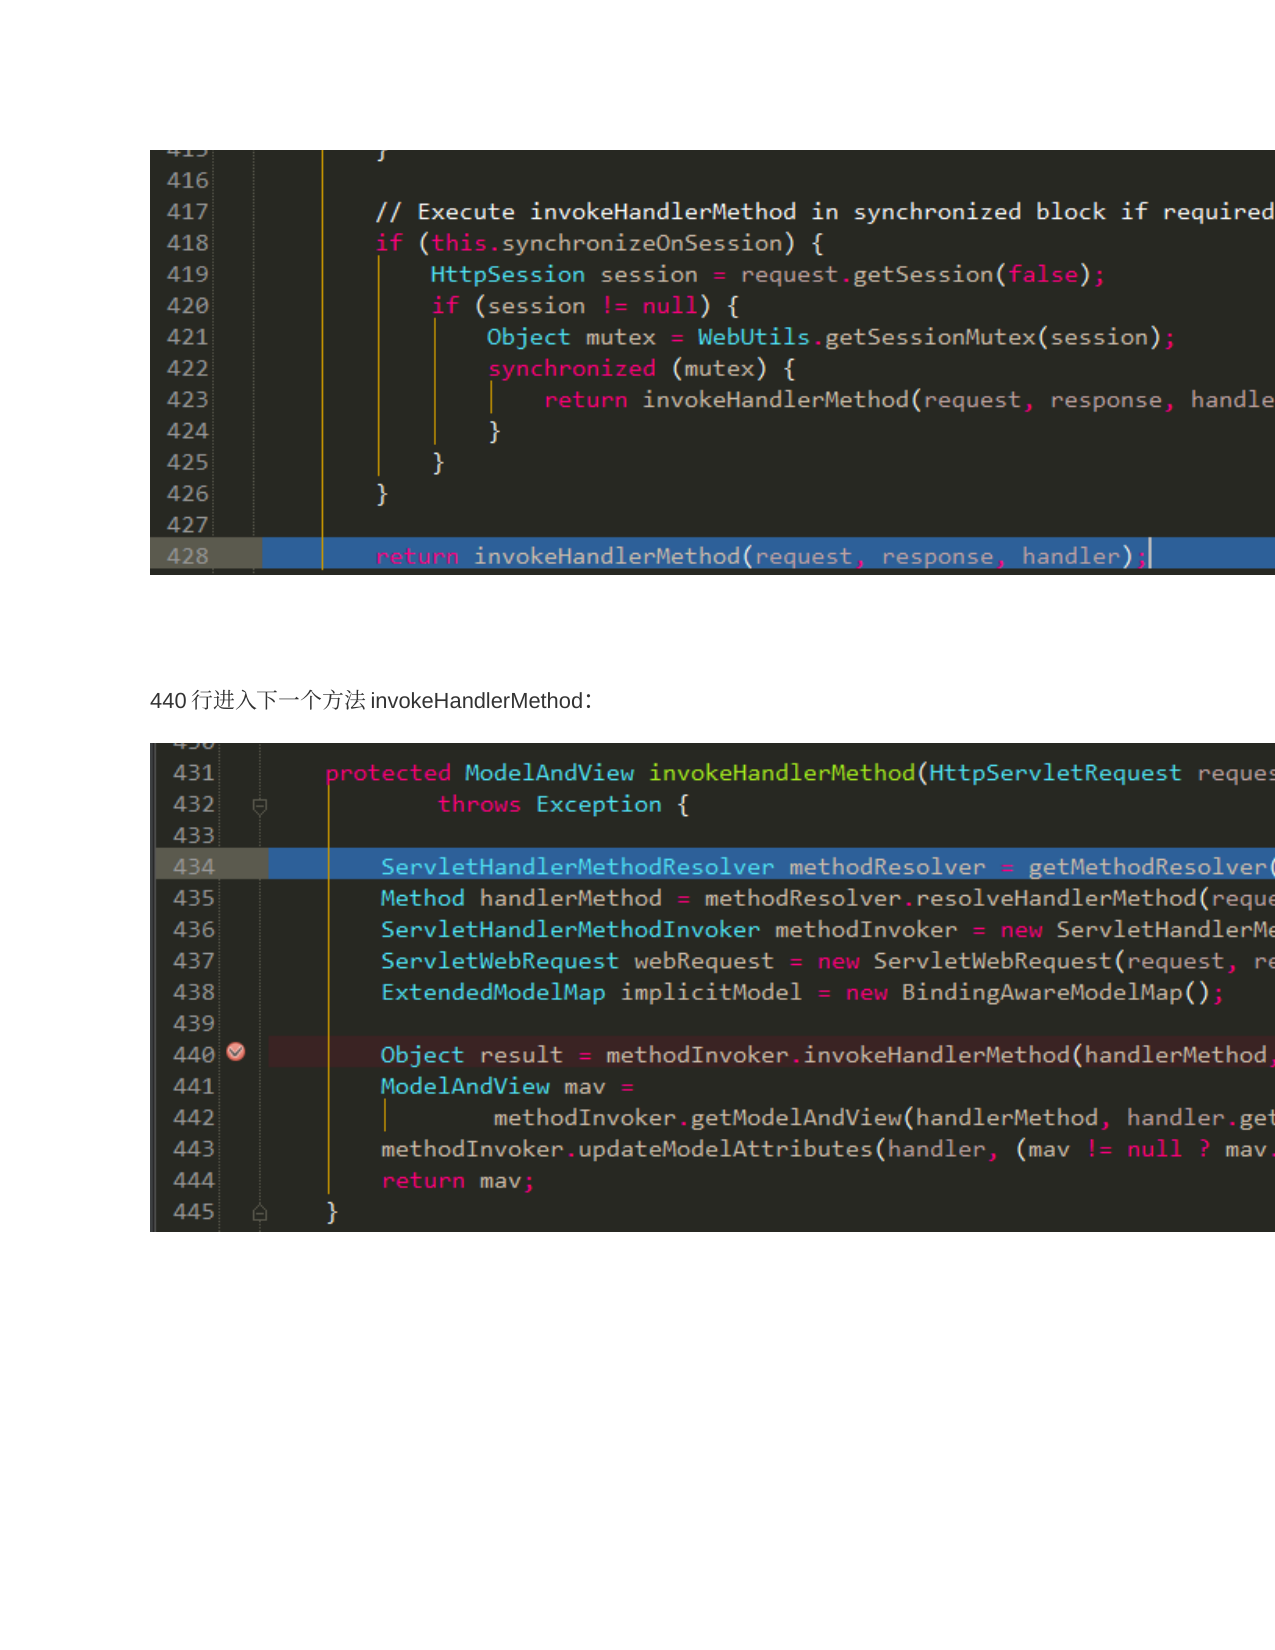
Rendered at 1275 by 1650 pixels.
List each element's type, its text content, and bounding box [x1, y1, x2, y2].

picture [150, 150, 1275, 575]
text 440行进入下一个方法invokeHandlerMethod： [150, 674, 1125, 714]
picture [150, 743, 1275, 1232]
